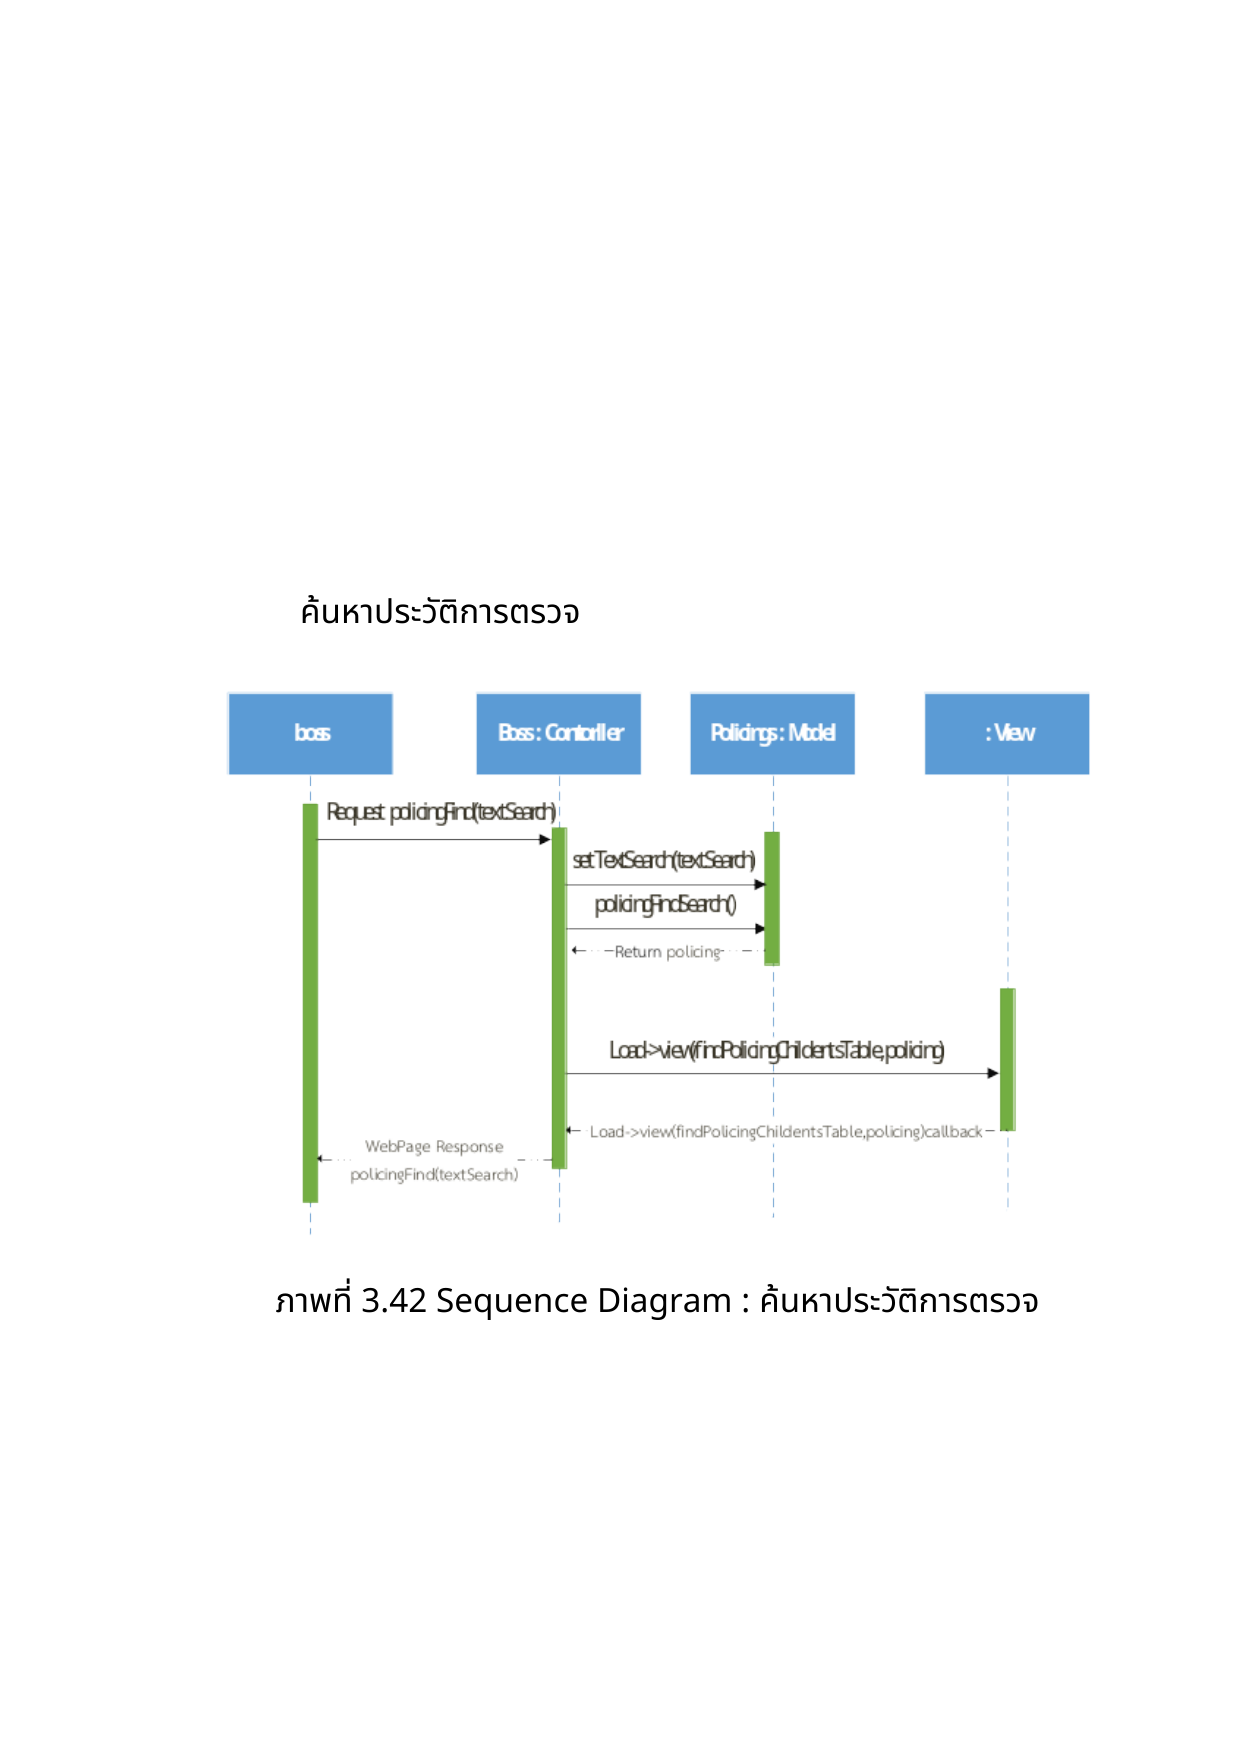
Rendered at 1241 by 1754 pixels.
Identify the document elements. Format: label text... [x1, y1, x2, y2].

text ค้นหาประวัติการตรวจ [225, 588, 1090, 639]
text ภาพที่ 3.42 Sequence Diagram : ค้นหาประวัติการตรวจ [225, 1277, 1090, 1328]
